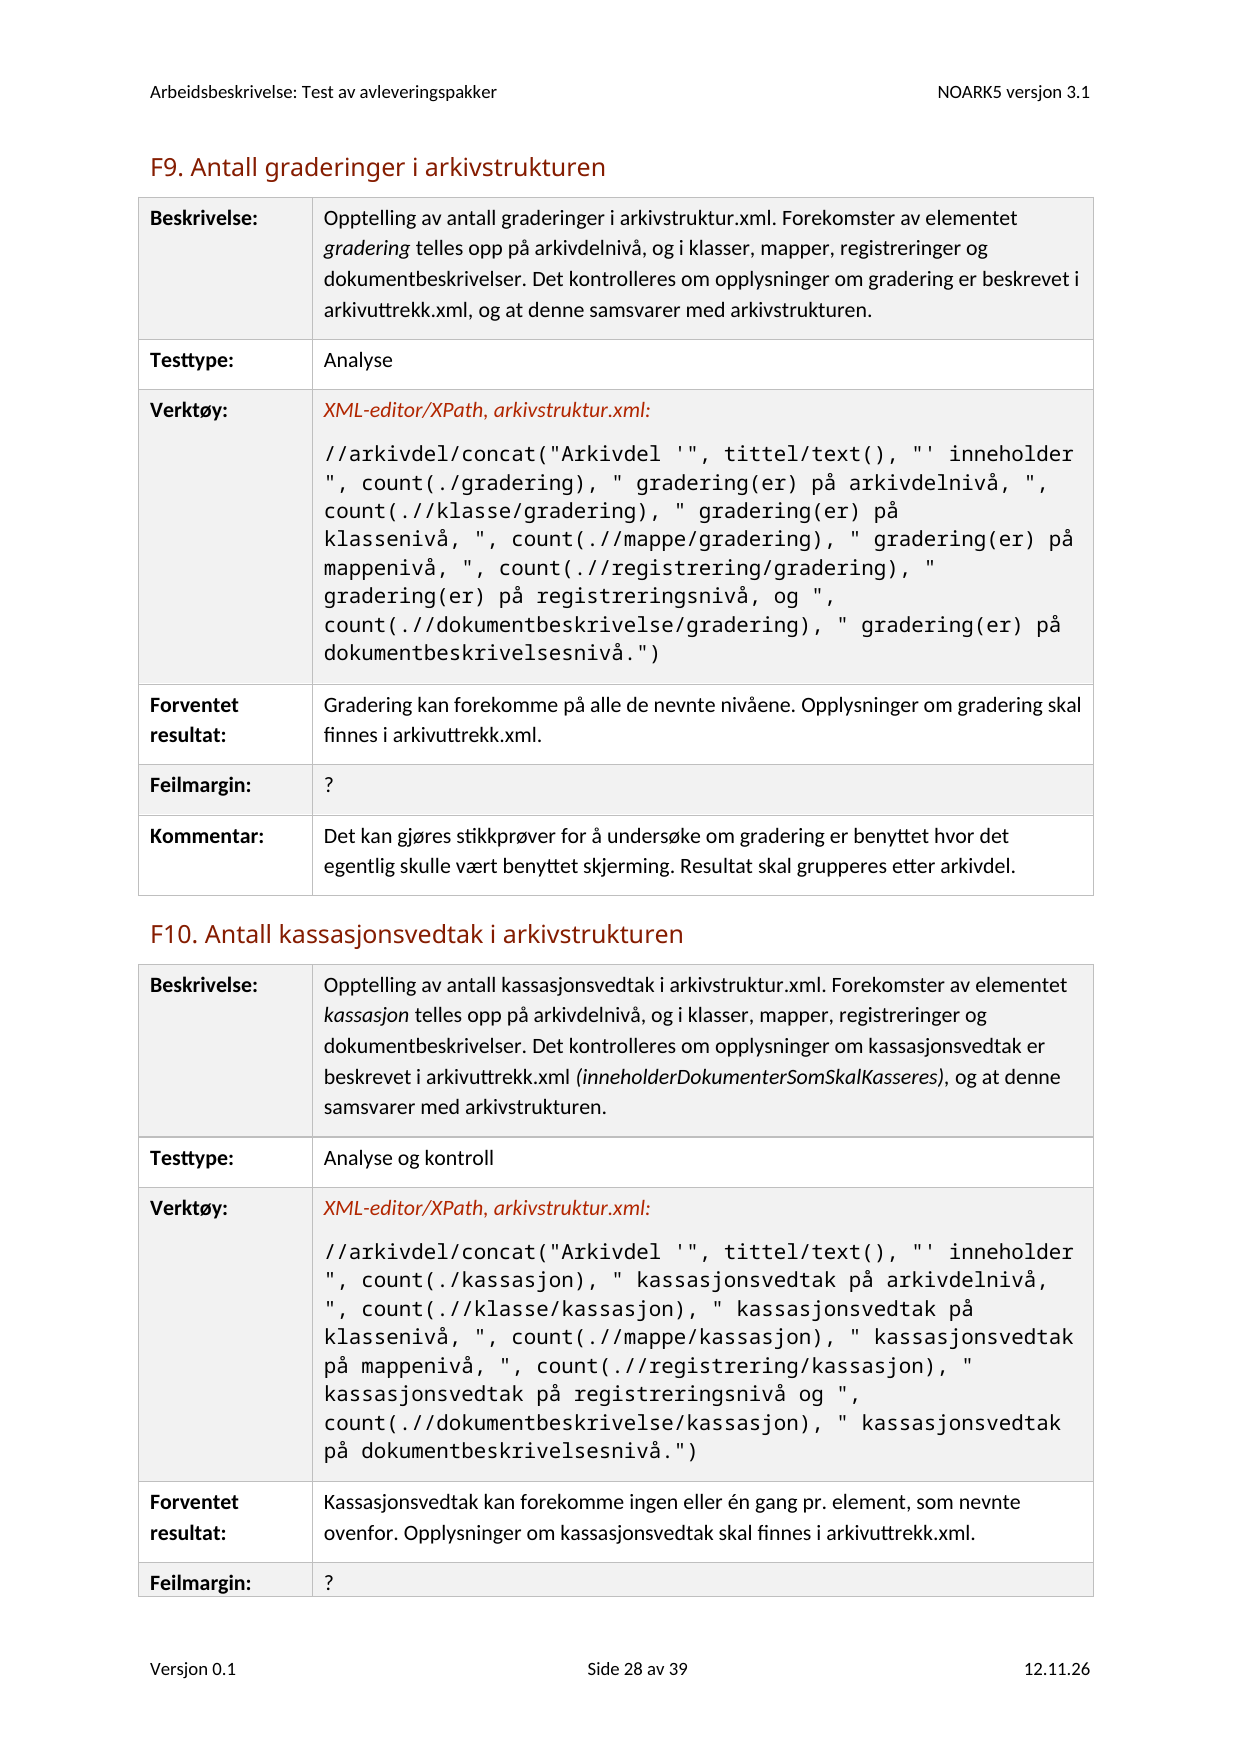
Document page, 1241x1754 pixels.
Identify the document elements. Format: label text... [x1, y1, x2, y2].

table_cell Verktøy: [139, 1188, 312, 1481]
table_cell Analyse [313, 340, 1093, 389]
table_cell Kassasjonsvedtak kan forekomme ingen eller én gang pr. element, som nevnte ovenfor. Opplysninger om kassasjonsvedtak skal finnes i arkivuttrekk.xml. [313, 1482, 1093, 1562]
table_cell Det kan gjøres stikkprøver for å undersøke om gradering er benyttet hvor det egentlig skulle vært benyttet skjerming. Resultat skal grupperes etter arkivdel. [313, 816, 1093, 895]
subtitle F9. Antall graderinger i arkivstrukturen [150, 150, 1090, 184]
table_header Beskrivelse: [139, 198, 312, 339]
table_cell ? [313, 765, 1093, 814]
table_cell XML-editor/XPath, arkivstruktur.xml: //arkivdel/concat("Arkivdel '", tittel/text(), "' inneholder ", count(./kassasjon), " kassasjonsvedtak på arkivdelnivå, ", count(.//klasse/kassasjon), " kassasjonsvedtak på klassenivå, ", count(.//mappe/kassasjon), " kassasjonsvedtak på mappenivå, ", count(.//registrering/kassasjon), " kassasjonsvedtak på registreringsnivå og ", count(.//dokumentbeskrivelse/kassasjon), " kassasjonsvedtak på dokumentbeskrivelsesnivå.") [313, 1188, 1093, 1481]
table_cell Feilmargin: [139, 765, 312, 814]
table_header Opptelling av antall kassasjonsvedtak i arkivstruktur.xml. Forekomster av elementet kassasjon telles opp på arkivdelnivå, og i klasser, mapper, registreringer og dokumentbeskrivelser. Det kontrolleres om opplysninger om kassasjonsvedtak er beskrevet i arkivuttrekk.xml (inneholderDokumenterSomSkalKasseres), og at denne samsvarer med arkivstrukturen. [313, 965, 1093, 1136]
table_cell Feilmargin: [139, 1563, 312, 1596]
table_cell XML-editor/XPath, arkivstruktur.xml: //arkivdel/concat("Arkivdel '", tittel/text(), "' inneholder ", count(./gradering), " gradering(er) på arkivdelnivå, ", count(.//klasse/gradering), " gradering(er) på klassenivå, ", count(.//mappe/gradering), " gradering(er) på mappenivå, ", count(.//registrering/gradering), " gradering(er) på registreringsnivå, og ", count(.//dokumentbeskrivelse/gradering), " gradering(er) på dokumentbeskrivelsesnivå.") [313, 390, 1093, 683]
table_cell Gradering kan forekomme på alle de nevnte nivåene. Opplysninger om gradering skal finnes i arkivuttrekk.xml. [313, 685, 1093, 764]
table_cell Testtype: [139, 340, 312, 389]
table_cell Kommentar: [139, 816, 312, 895]
table_header Opptelling av antall graderinger i arkivstruktur.xml. Forekomster av elementet gradering telles opp på arkivdelnivå, og i klasser, mapper, registreringer og dokumentbeskrivelser. Det kontrolleres om opplysninger om gradering er beskrevet i arkivuttrekk.xml, og at denne samsvarer med arkivstrukturen. [313, 198, 1093, 339]
table_cell ? [313, 1563, 1093, 1596]
table_cell Verktøy: [139, 390, 312, 683]
table_header Beskrivelse: [139, 965, 312, 1136]
table_cell Forventet resultat: [139, 685, 312, 764]
table_cell Testtype: [139, 1138, 312, 1187]
table_cell Analyse og kontroll [313, 1138, 1093, 1187]
subtitle F10. Antall kassasjonsvedtak i arkivstrukturen [150, 917, 1090, 951]
table_cell Forventet resultat: [139, 1482, 312, 1562]
